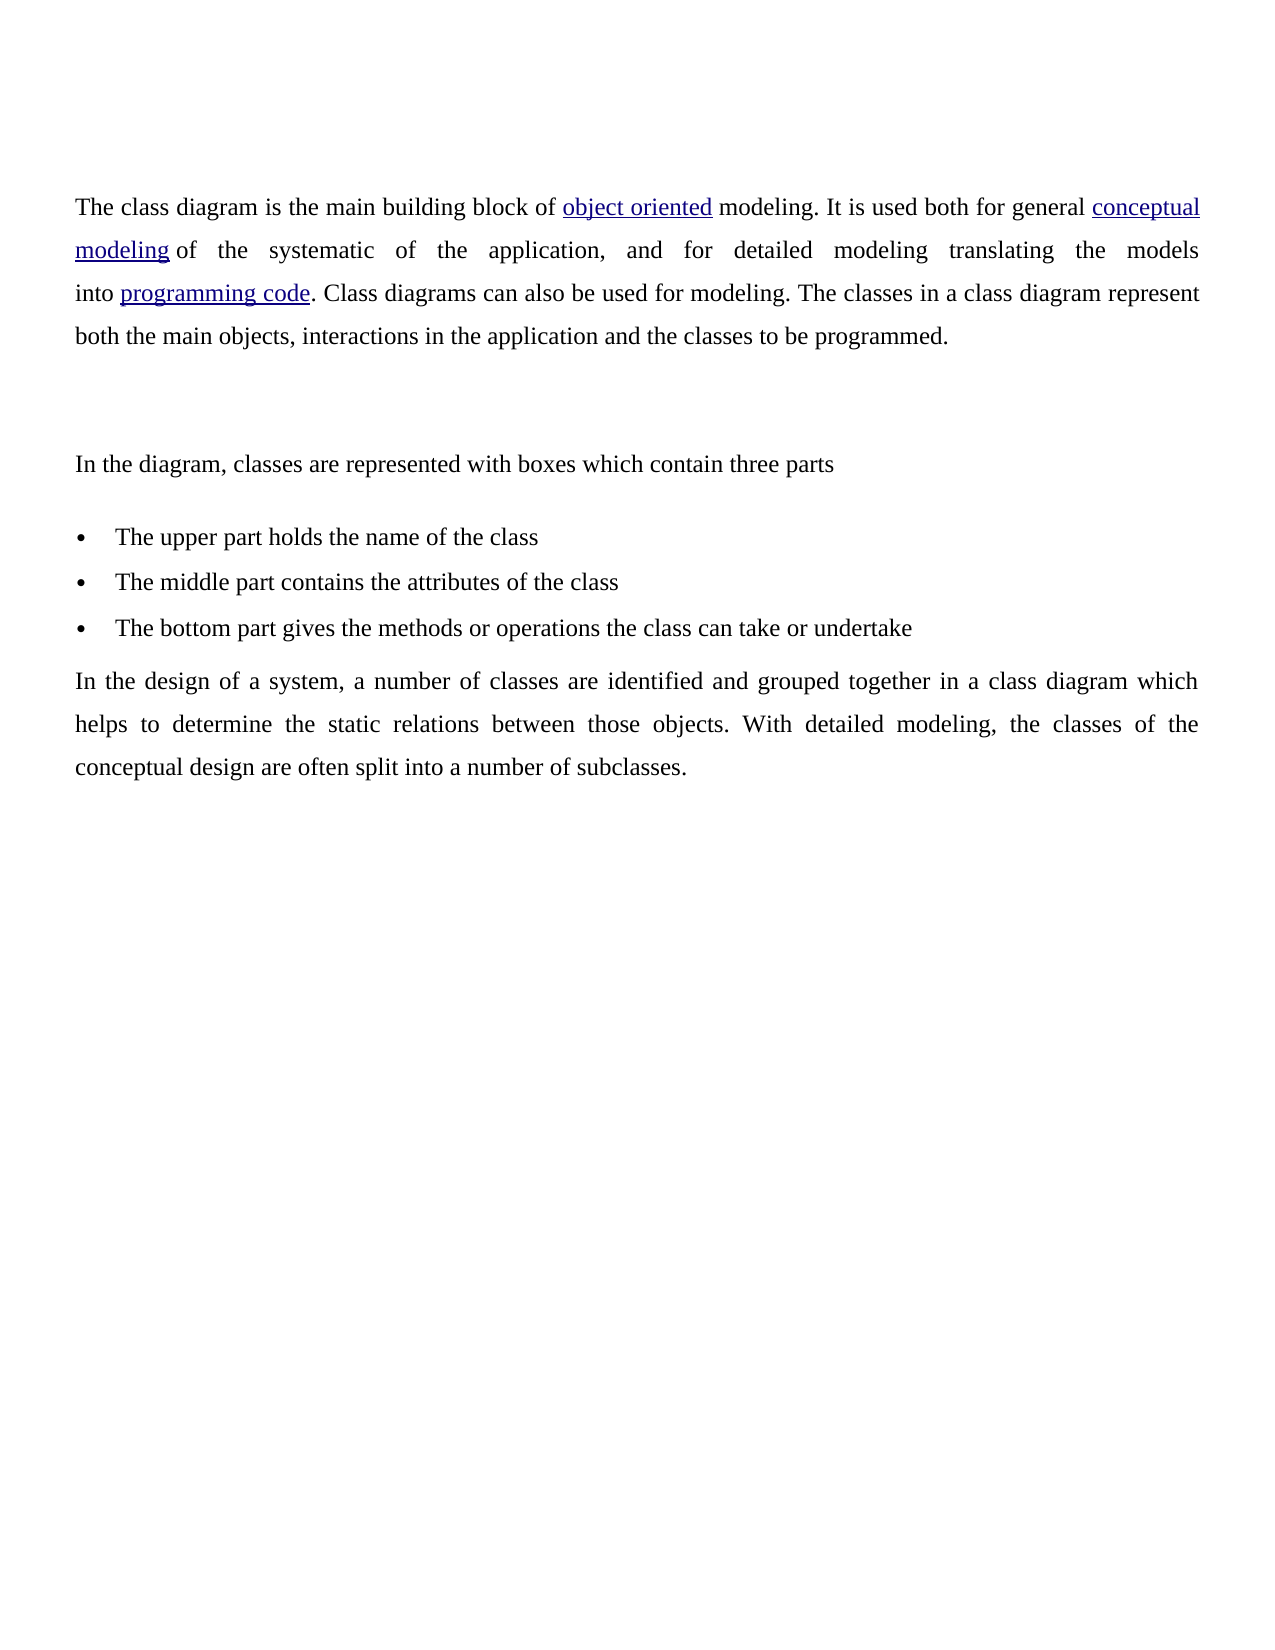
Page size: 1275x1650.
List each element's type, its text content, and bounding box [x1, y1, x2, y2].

list The bottom part gives the methods or operations the class can take or undertake [77, 613, 1200, 642]
text The class diagram is the main building block of object oriented modeling. It is used both for general conceptual modeling of the systematic of the application, and for detailed modeling translating the models into programming code. Class diagrams can also be used for modeling. The classes in a class diagram represent both the main objects, interactions in the application and the classes to be programmed. [75, 262, 1200, 350]
list The upper part holds the name of the class [77, 522, 1200, 550]
text In the design of a system, a number of classes are identified and grouped together in a class diagram which helps to determine the static relations between those objects. With detailed modeling, the classes of the conceptual design are often split into a number of subclasses. [75, 666, 1200, 781]
text In the diagram, classes are represented with boxes which contain three parts [75, 449, 1200, 478]
list The middle part contains the attributes of the class [77, 567, 1200, 596]
text The class diagram is the main building block of object oriented modeling. It is used both for general conceptual modeling of the systematic of the application, and for detailed modeling translating the models into programming code. Class diagrams can also be used for modeling. The classes in a class diagram represent both the main objects, interactions in the application and the classes to be programmed. [75, 218, 1200, 260]
